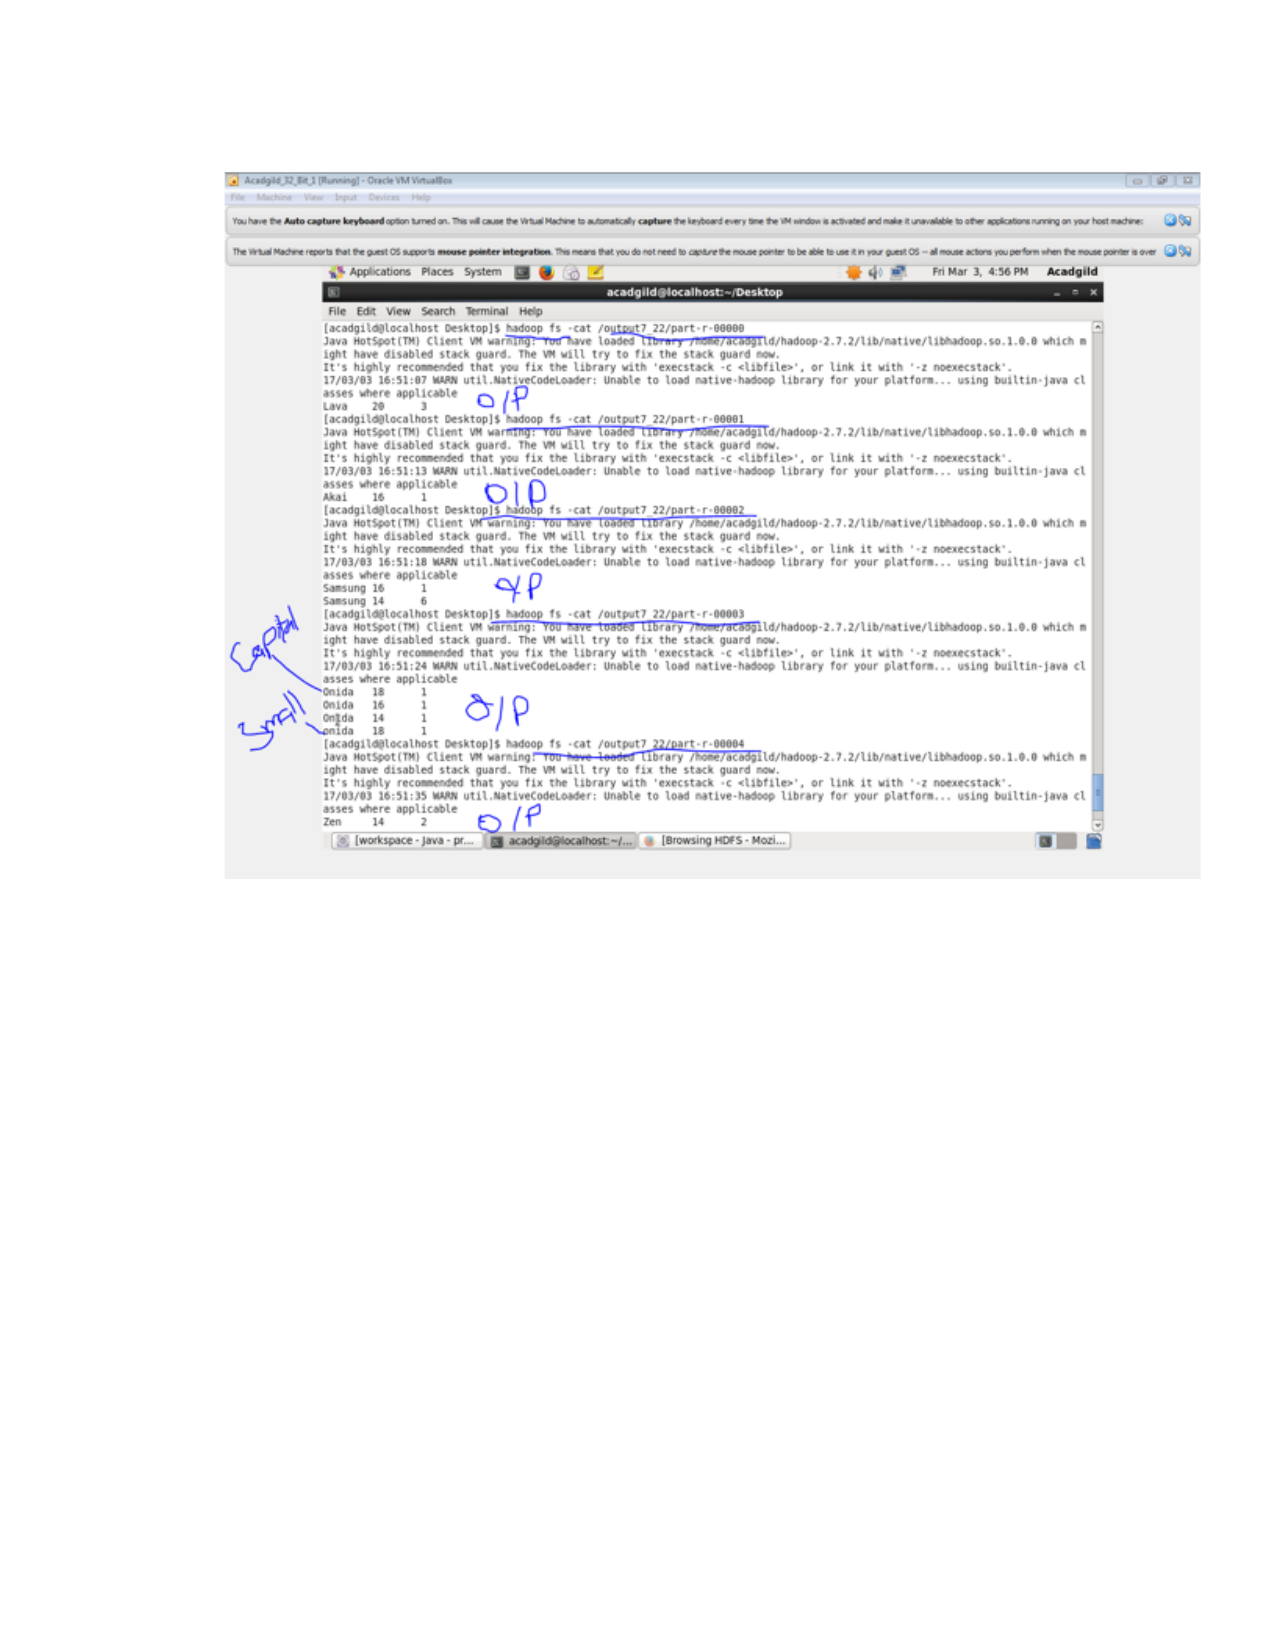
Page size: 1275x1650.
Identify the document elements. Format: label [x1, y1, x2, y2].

picture [150, 150, 1207, 879]
